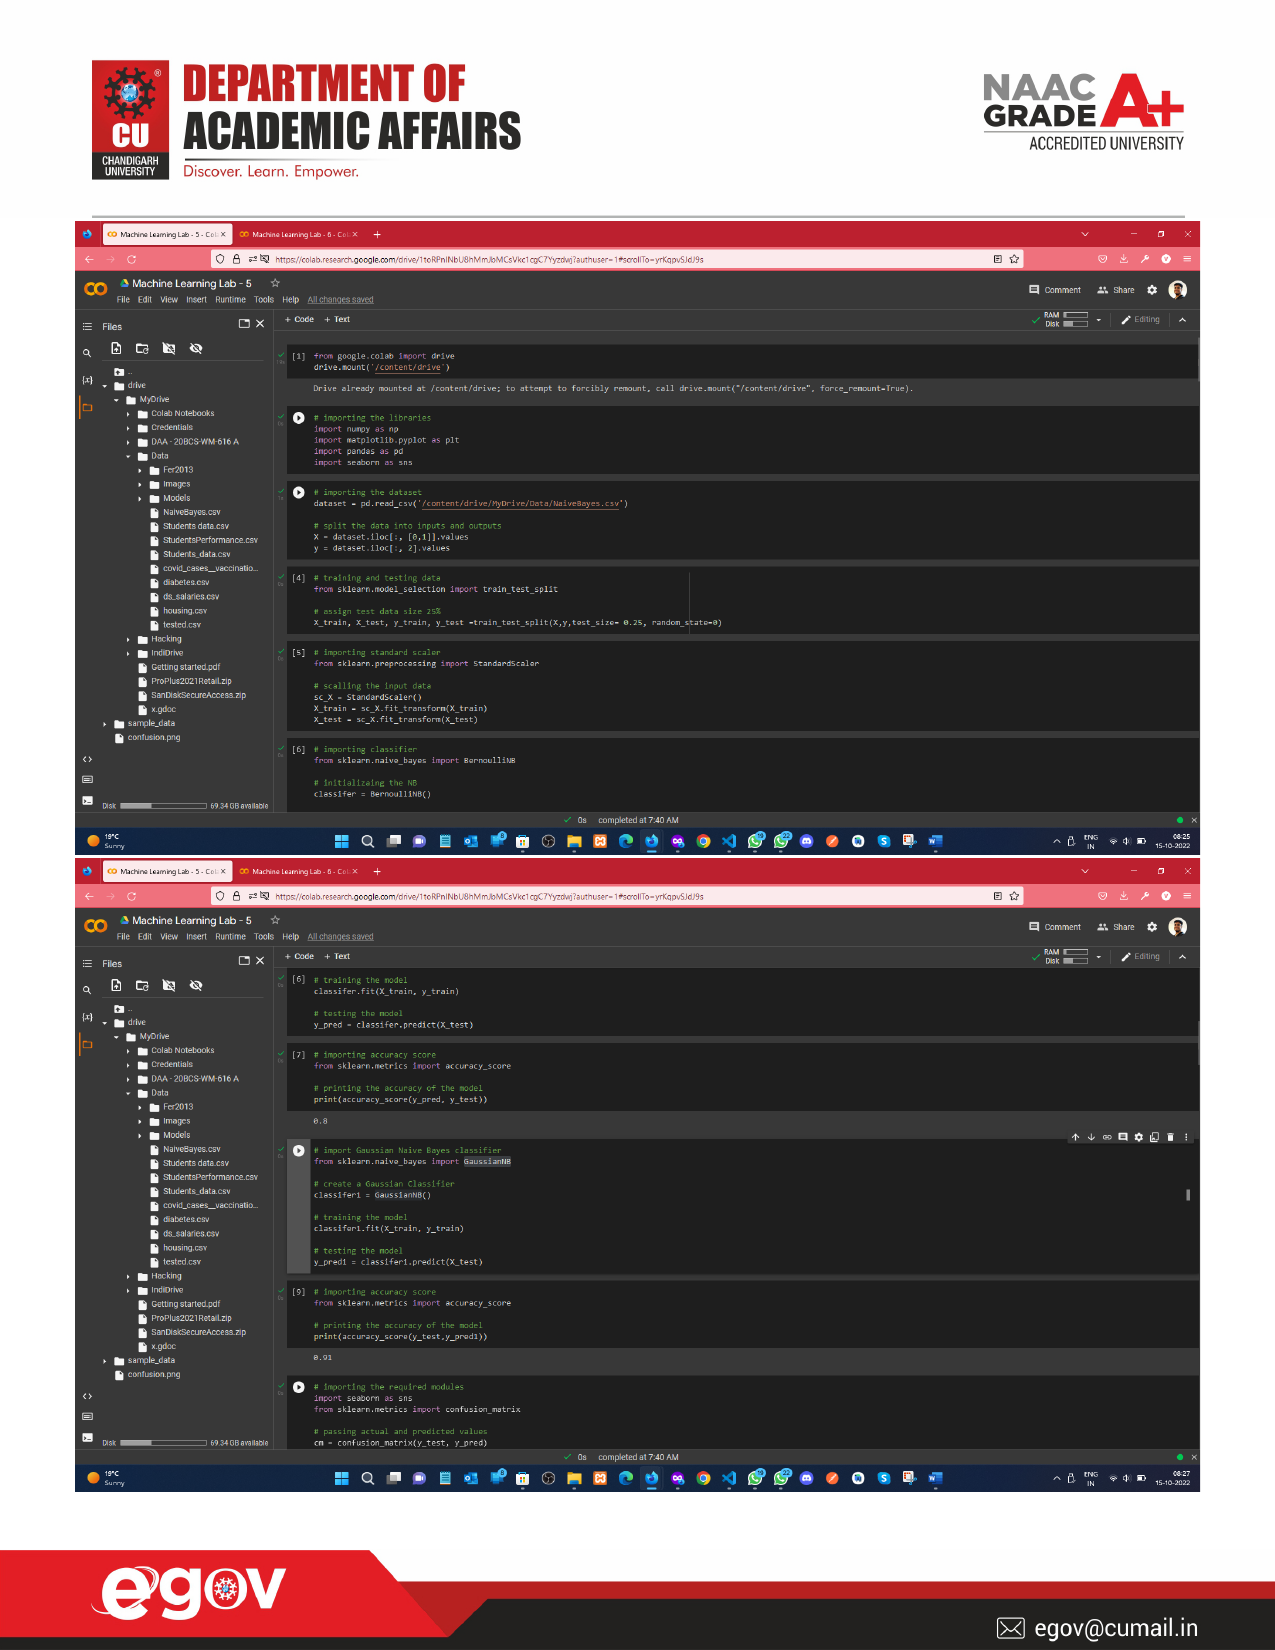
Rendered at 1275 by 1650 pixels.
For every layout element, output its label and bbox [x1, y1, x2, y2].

picture [75, 221, 1200, 855]
picture [0, 0, 1275, 218]
picture [0, 1549, 1275, 1650]
picture [75, 858, 1200, 1492]
